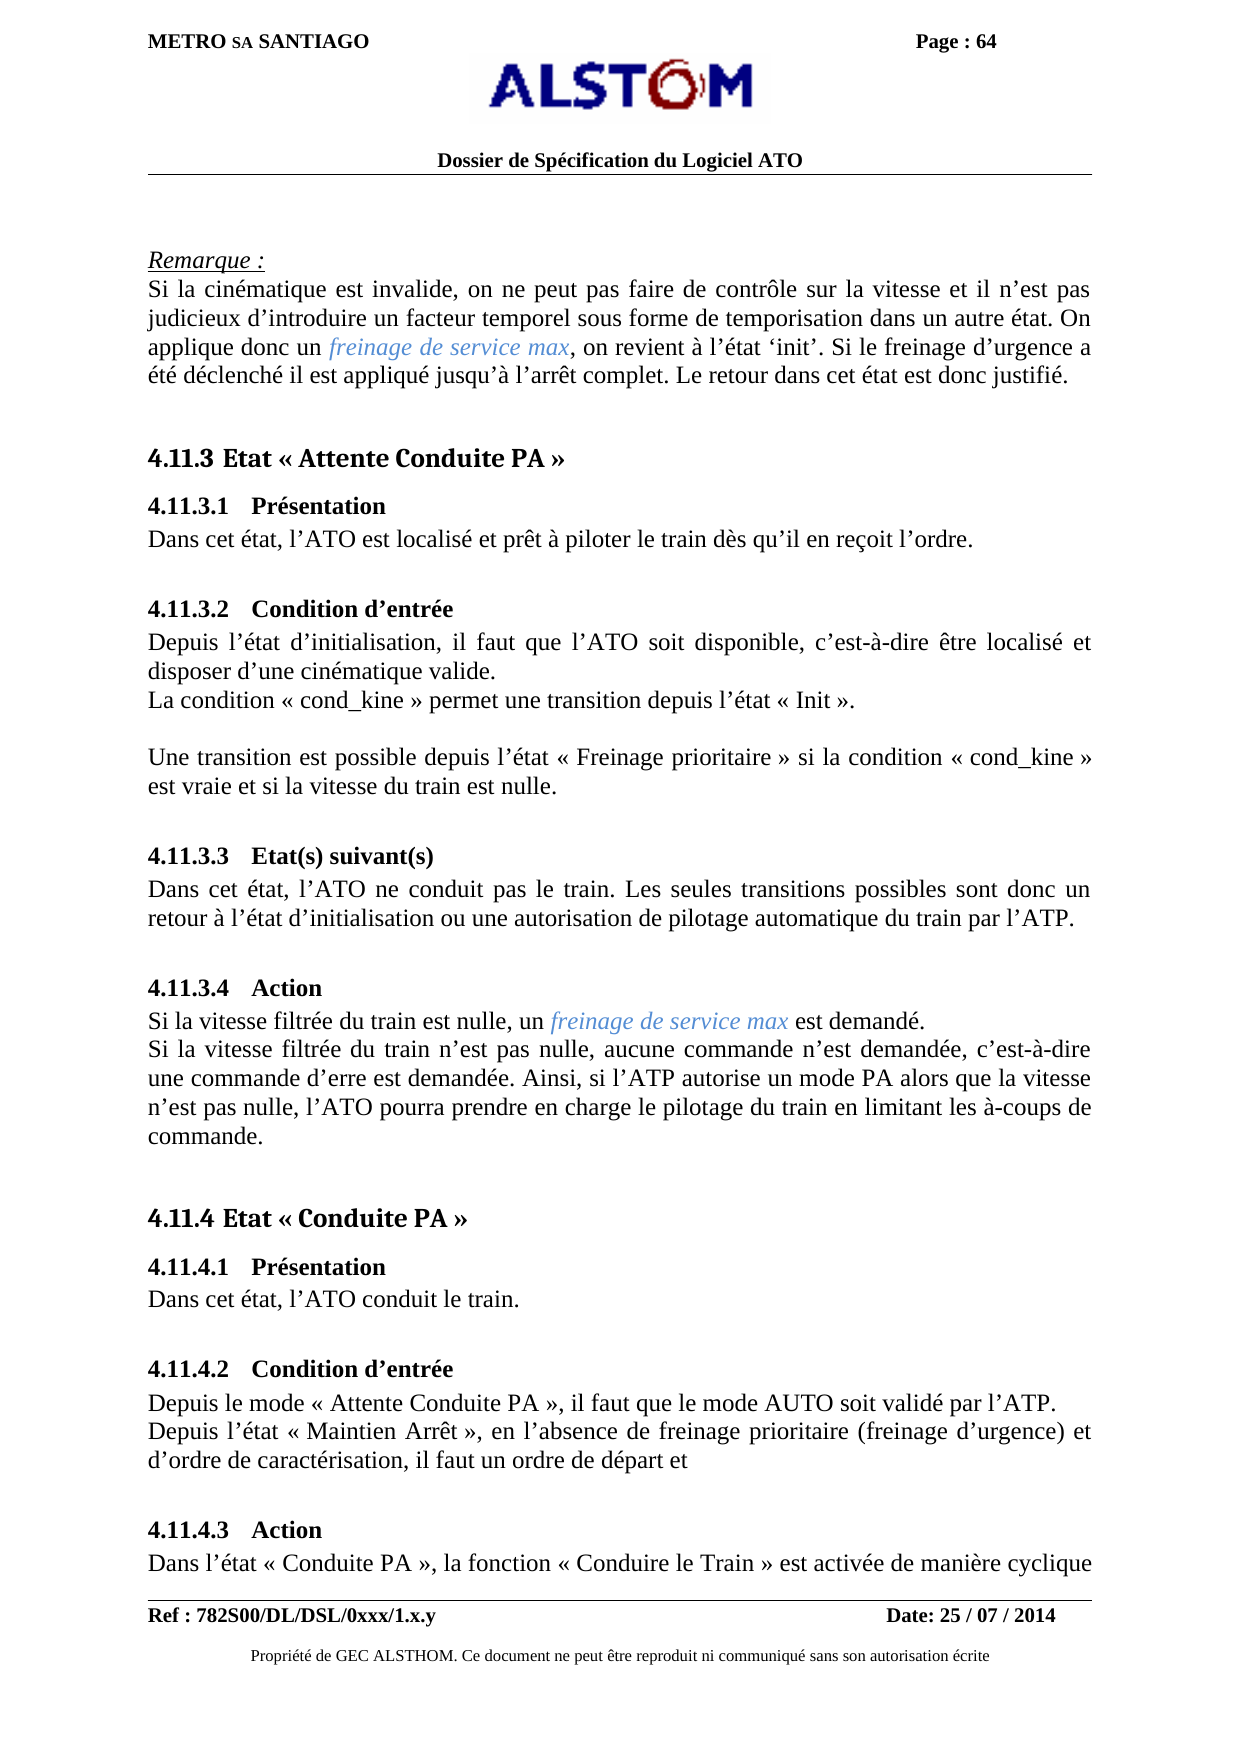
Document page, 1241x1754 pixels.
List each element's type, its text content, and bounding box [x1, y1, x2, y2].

text Action [148, 1515, 1092, 1544]
text Condition d’entrée [148, 594, 1092, 623]
text Etat(s) suivant(s) [148, 841, 1092, 870]
text Action [148, 973, 1092, 1002]
text Depuis le mode « Attente Conduite PA », il faut que le mode AUTO soit validé par l’ATP. [148, 1388, 1092, 1416]
text Si la cinématique est invalide, on ne peut pas faire de contrôle sur la vitesse et il n’est pas judicieux d’introduire un facteur temporel sous forme de temporisation dans un autre état. On applique donc un freinage de service max, on revient à l’état ‘init’. Si le freinage d’urgence a été déclenché il est appliqué jusqu’à l’arrêt complet. Le retour dans cet état est donc justifié. [148, 274, 1092, 389]
text Condition d’entrée [148, 1354, 1092, 1383]
text Présentation [148, 1252, 1092, 1280]
text Depuis l’état « Maintien Arrêt », en l’absence de freinage prioritaire (freinage d’urgence) et d’ordre de caractérisation, il faut un ordre de départ et [148, 1416, 1092, 1474]
text Dans cet état, l’ATO est localisé et prêt à piloter le train dès qu’il en reçoit l’ordre. [148, 524, 1092, 553]
text Etat « Attente Conduite PA » [148, 443, 1092, 474]
text Dans cet état, l’ATO ne conduit pas le train. Les seules transitions possibles sont donc un retour à l’état d’initialisation ou une autorisation de pilotage automatique du train par l’ATP. [148, 874, 1092, 932]
text Depuis l’état d’initialisation, il faut que l’ATO soit disponible, c’est-à-dire être localisé et disposer d’une cinématique valide. [148, 627, 1092, 685]
text Dans cet état, l’ATO conduit le train. [148, 1284, 1092, 1313]
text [148, 1548, 1092, 1577]
text La condition « cond_kine » permet une transition depuis l’état « Init ». [148, 685, 1092, 713]
picture [469, 53, 771, 124]
text Une transition est possible depuis l’état « Freinage prioritaire » si la condition « cond_kine » est vraie et si la vitesse du train est nulle. [148, 742, 1092, 800]
text Remarque : [148, 246, 1092, 274]
text Si la vitesse filtrée du train n’est pas nulle, aucune commande n’est demandée, c’est-à-dire une commande d’erre est demandée. Ainsi, si l’ATP autorise un mode PA alors que la vitesse n’est pas nulle, l’ATO pourra prendre en charge le pilotage du train en limitant les à-coups de commande. [148, 1034, 1092, 1149]
text Si la vitesse filtrée du train est nulle, un freinage de service max est demandé. [148, 1006, 1092, 1034]
text Présentation [148, 491, 1092, 520]
text Etat « Conduite PA » [148, 1203, 1092, 1234]
